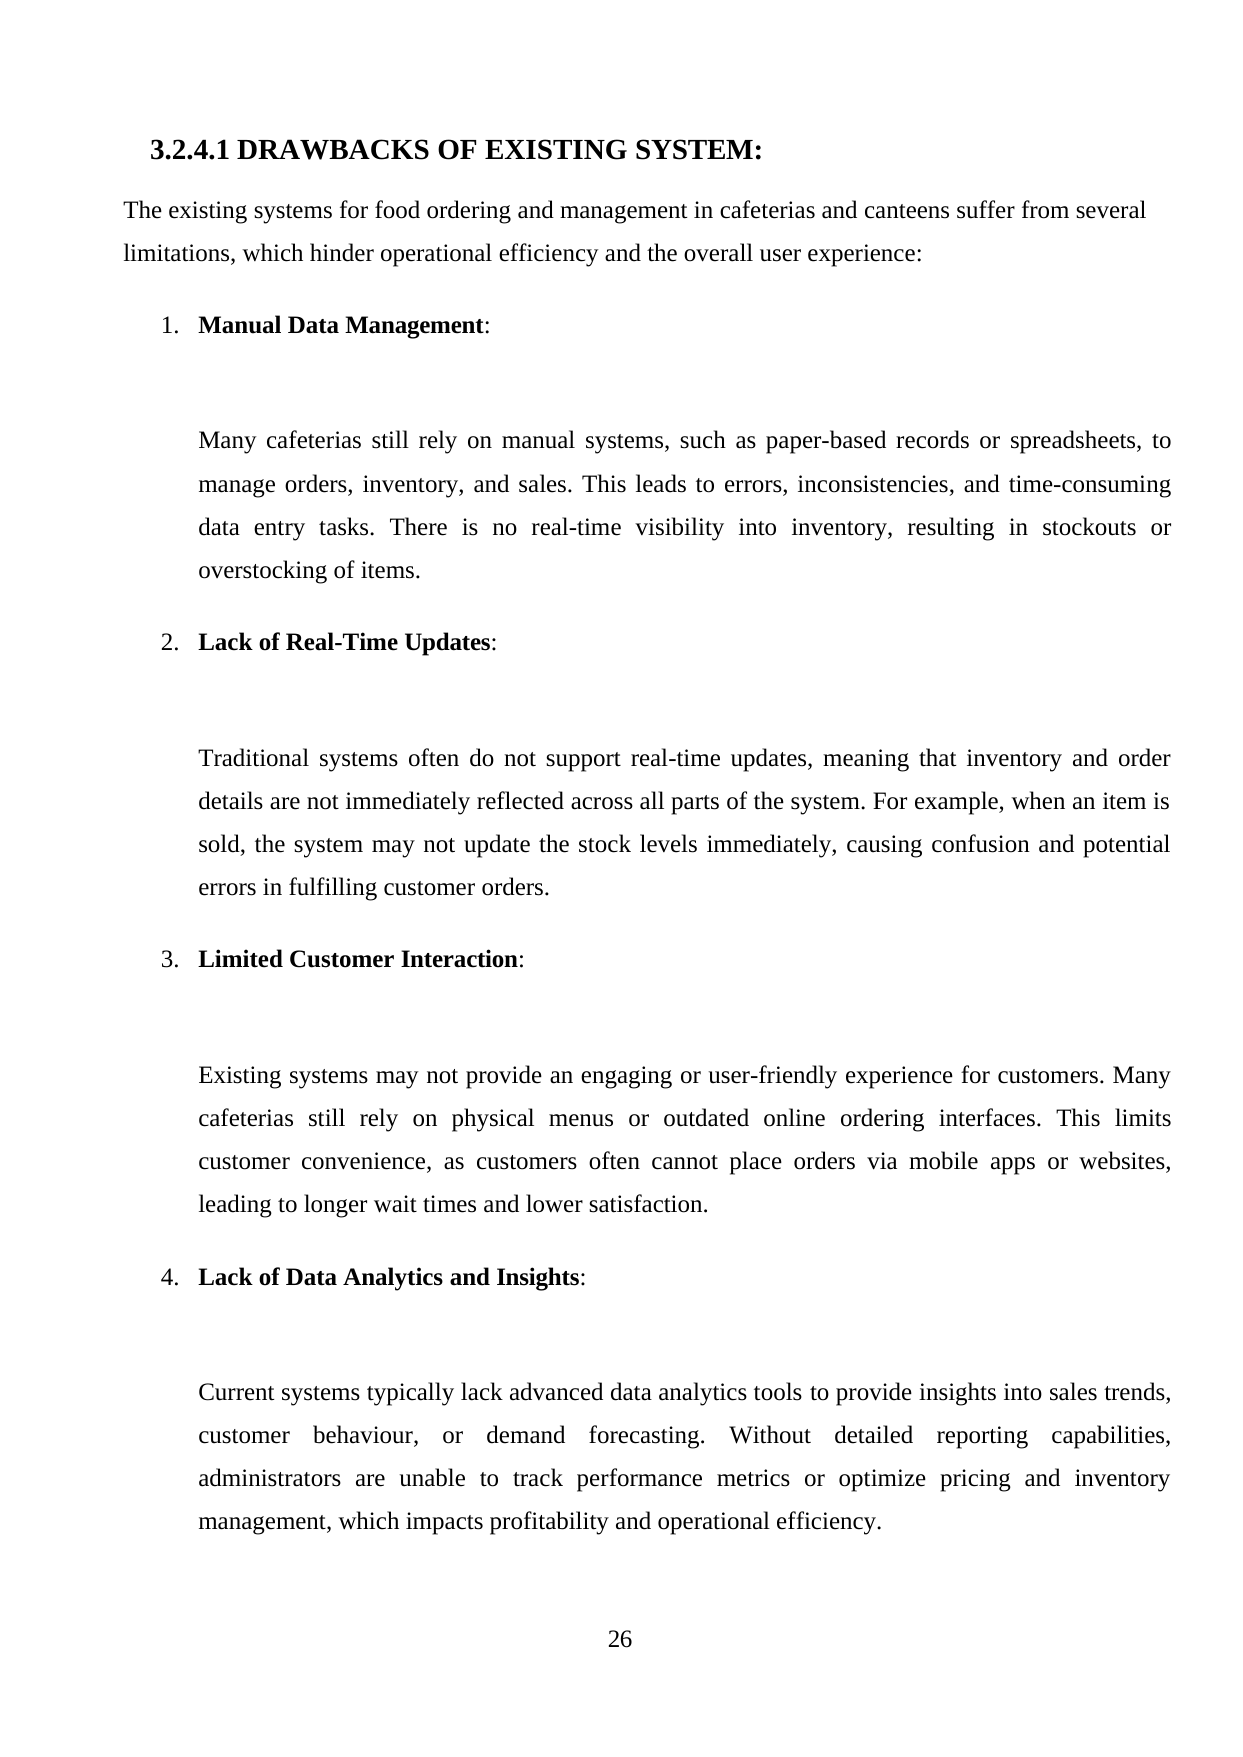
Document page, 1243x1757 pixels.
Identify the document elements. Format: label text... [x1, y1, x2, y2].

text The existing systems for food ordering and management in cafeterias and canteens suffer from several limitations, which hinder operational efficiency and the overall user experience: [123, 195, 1184, 267]
text Current systems typically lack advanced data analytics tools to provide insights into sales trends, customer behaviour, or demand forecasting. Without detailed reporting capabilities, administrators are unable to track performance metrics or optimize pricing and inventory management, which impacts profitability and operational efficiency. [198, 1377, 1172, 1535]
subtitle Lack of Real-Time Updates: [161, 627, 1184, 656]
subtitle Lack of Data Analytics and Insights: [161, 1262, 1184, 1291]
subtitle Manual Data Management: [161, 310, 1184, 339]
text Existing systems may not provide an engaging or user-friendly experience for customers. Many cafeterias still rely on physical menus or outdated online ordering interfaces. This limits customer convenience, as customers often cannot place orders via mobile apps or websites, leading to longer wait times and lower satisfaction. [198, 1060, 1172, 1218]
subtitle DRAWBACKS OF EXISTING SYSTEM: [150, 132, 1184, 166]
subtitle Limited Customer Interaction: [161, 944, 1184, 973]
text Traditional systems often do not support real-time updates, meaning that inventory and order details are not immediately reflected across all parts of the system. For example, when an item is sold, the system may not update the stock levels immediately, causing confusion and potential errors in fulfilling customer orders. [198, 743, 1172, 901]
text Many cafeterias still rely on manual systems, such as paper-based records or spreadsheets, to manage orders, inventory, and sales. This leads to errors, inconsistencies, and time-consuming data entry tasks. There is no real-time visibility into inventory, resulting in stockouts or overstocking of items. [198, 426, 1172, 584]
